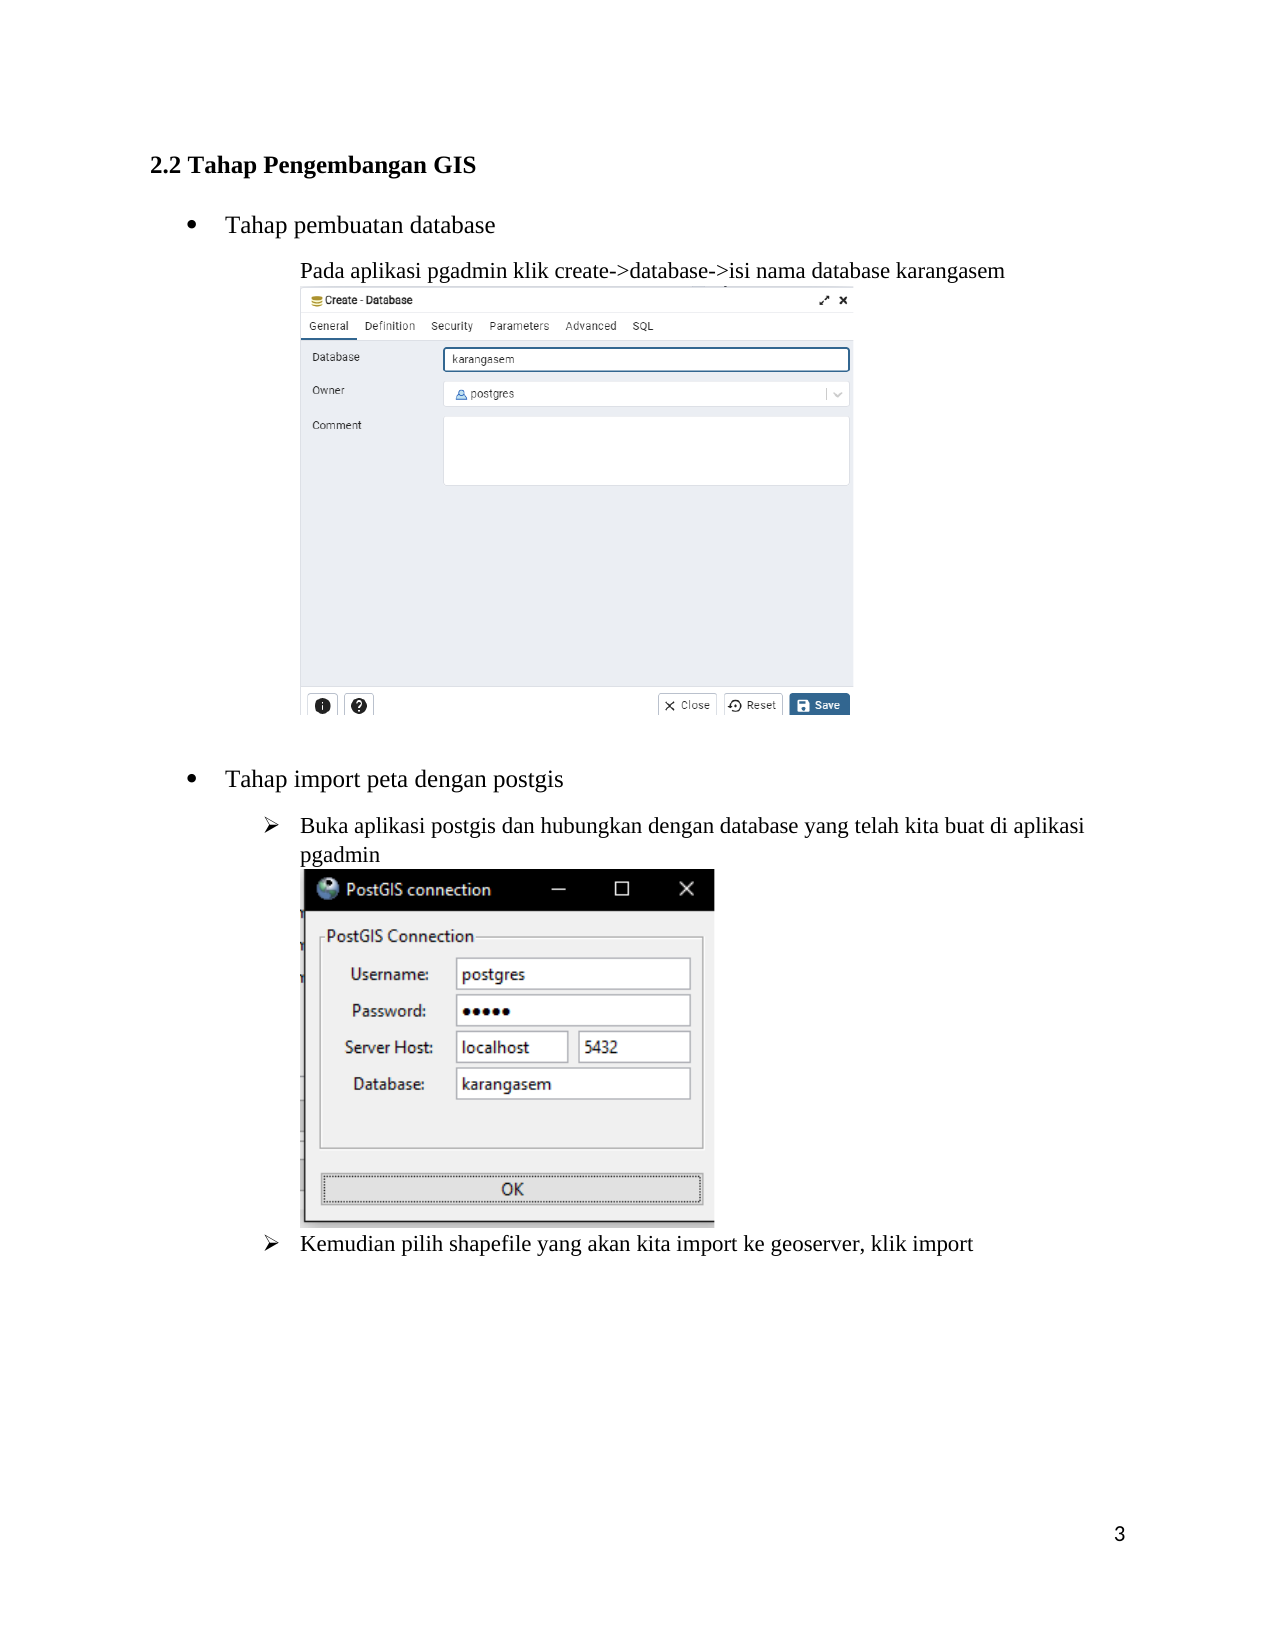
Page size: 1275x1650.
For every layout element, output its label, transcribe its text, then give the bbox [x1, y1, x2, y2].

picture [300, 286, 854, 715]
list Buka aplikasi postgis dan hubungkan dengan database yang telah kita buat di aplikasi pgadmin [262, 812, 1125, 867]
list Kemudian pilih shapefile yang akan kita import ke geoserver, klik import [262, 1229, 1125, 1256]
text Tahap import peta dengan postgis [187, 764, 1125, 793]
list Pada aplikasi pgadmin klik create->database->isi nama database karangasem [300, 257, 1125, 284]
picture [300, 869, 715, 1228]
text 2.2 Tahap Pengembangan GIS [150, 150, 1125, 179]
text Tahap pembuatan database [187, 210, 1125, 238]
